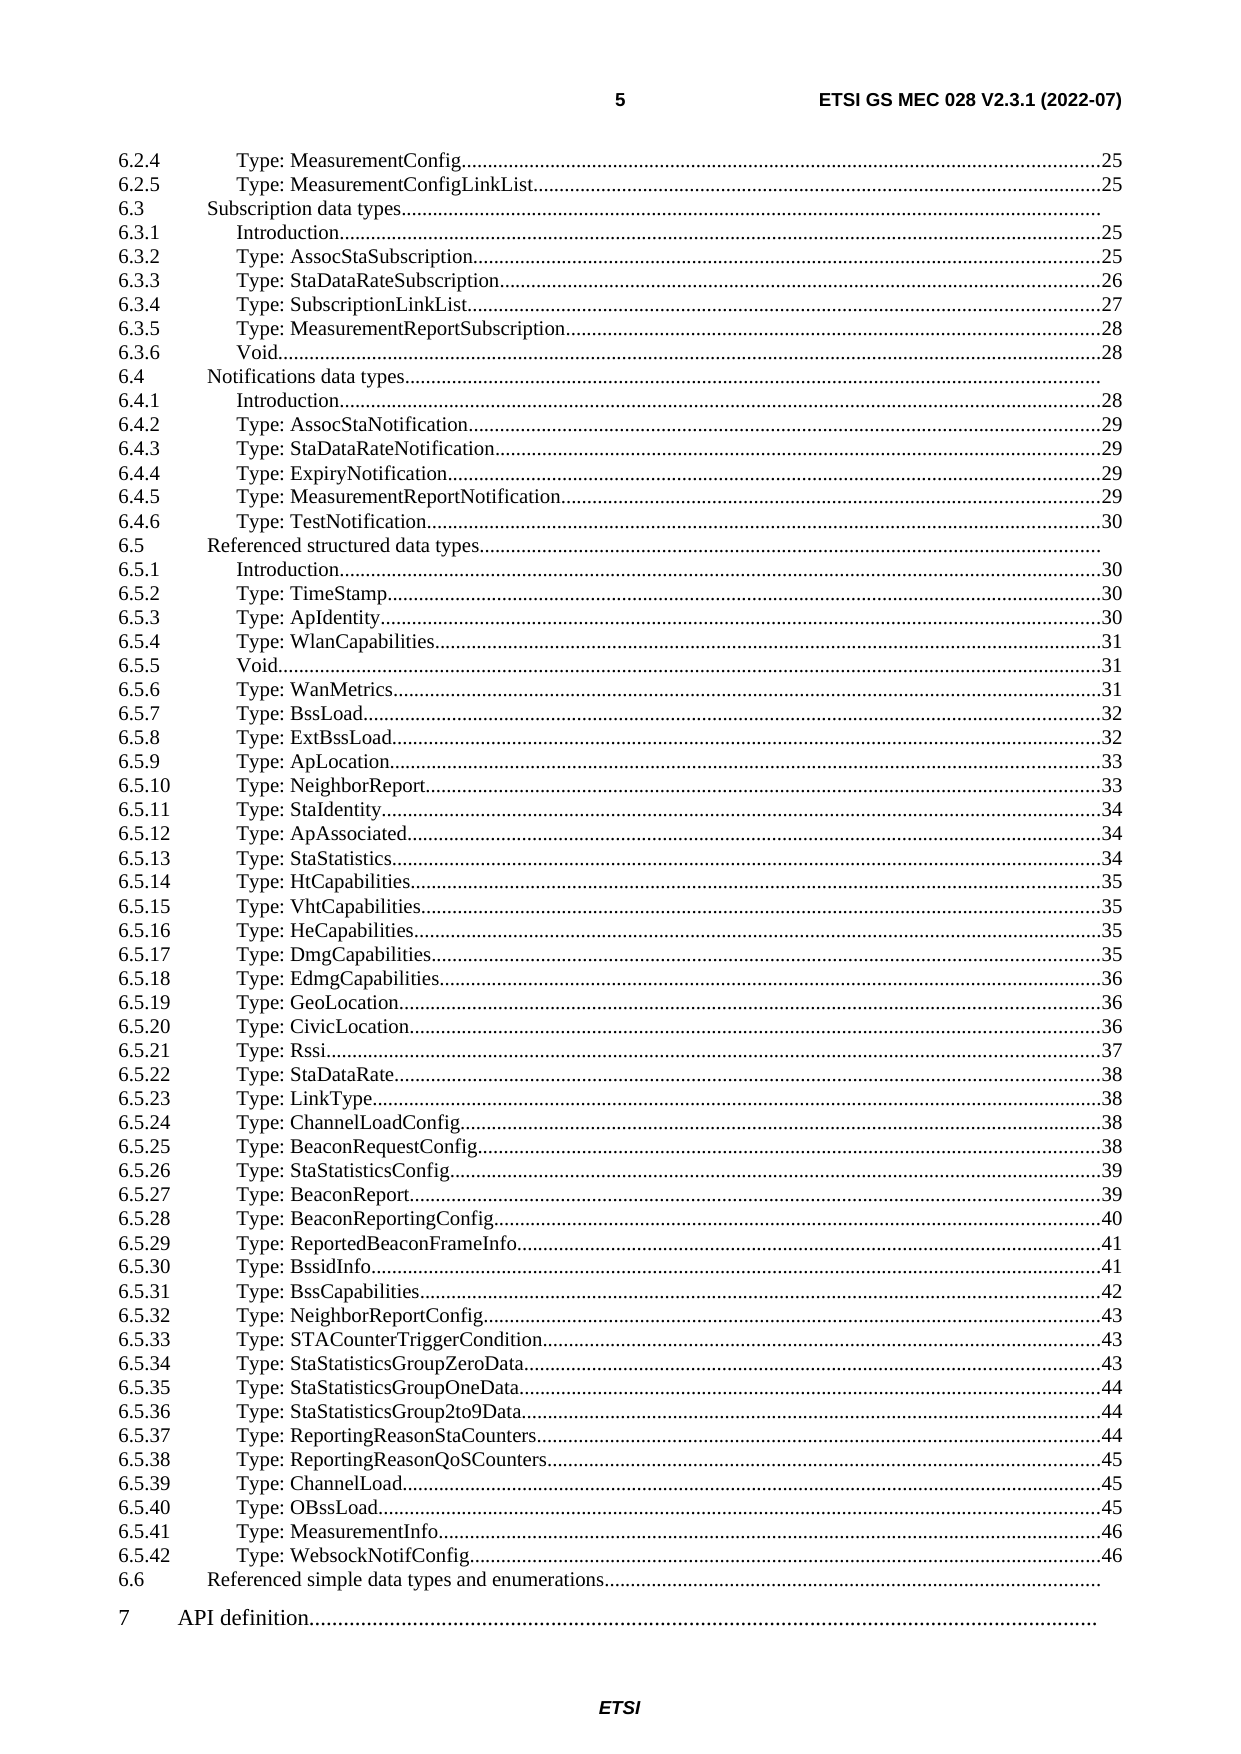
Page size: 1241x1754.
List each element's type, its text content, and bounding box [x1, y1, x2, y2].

text 6.6 Referenced simple data types and enumerations 46 [118, 1567, 1078, 1591]
text 6.5.37 Type: ReportingReasonStaCounters 44 [118, 1423, 1122, 1447]
text 6.5.25 Type: BeaconRequestConfig 38 [118, 1134, 1122, 1158]
text 6.3.4 Type: SubscriptionLinkList 27 [118, 292, 1122, 316]
text 6.5.21 Type: Rssi 37 [118, 1038, 1122, 1062]
text 6.5.10 Type: NeighborReport 33 [118, 773, 1122, 797]
text 6.5.32 Type: NeighborReportConfig 43 [118, 1303, 1122, 1327]
text 6.3.1 Introduction 25 [118, 220, 1122, 244]
text 6.5.12 Type: ApAssociated 34 [118, 821, 1122, 845]
text 6.5.24 Type: ChannelLoadConfig 38 [118, 1110, 1122, 1134]
text 6.5.16 Type: HeCapabilities 35 [118, 918, 1122, 942]
text 6.5.15 Type: VhtCapabilities 35 [118, 893, 1122, 918]
text 6.3 Subscription data types 25 [118, 196, 1078, 220]
text 6.5.29 Type: ReportedBeaconFrameInfo 41 [118, 1230, 1122, 1254]
text 6.5.4 Type: WlanCapabilities 31 [118, 629, 1122, 653]
text 6.5.20 Type: CivicLocation 36 [118, 1014, 1122, 1038]
text 6.5.17 Type: DmgCapabilities 35 [118, 942, 1122, 966]
text 6.4.6 Type: TestNotification 30 [118, 508, 1122, 533]
text 6.5.2 Type: TimeStamp 30 [118, 581, 1122, 605]
text 6.5.33 Type: STACounterTriggerCondition 43 [118, 1327, 1122, 1351]
text 6.4 Notifications data types 28 [118, 364, 1078, 388]
text 6.5.27 Type: BeaconReport 39 [118, 1182, 1122, 1206]
text 6.5.5 Void 31 [118, 653, 1122, 677]
text 6.5.36 Type: StaStatisticsGroup2to9Data 44 [118, 1399, 1122, 1423]
text 6.5.40 Type: OBssLoad 45 [118, 1495, 1122, 1519]
text 6.4.3 Type: StaDataRateNotification 29 [118, 436, 1122, 460]
text 6.5.3 Type: ApIdentity 30 [118, 605, 1122, 629]
text 6.4.5 Type: MeasurementReportNotification 29 [118, 484, 1122, 508]
text 6.4.2 Type: AssocStaNotification 29 [118, 412, 1122, 436]
text 6.5.14 Type: HtCapabilities 35 [118, 869, 1122, 893]
text 6.5.19 Type: GeoLocation 36 [118, 990, 1122, 1014]
text 6.5.41 Type: MeasurementInfo 46 [118, 1519, 1122, 1543]
text 6.5.23 Type: LinkType 38 [118, 1086, 1122, 1110]
text 6.5.35 Type: StaStatisticsGroupOneData 44 [118, 1375, 1122, 1399]
text 6.4.4 Type: ExpiryNotification 29 [118, 460, 1122, 484]
text 6.2.5 Type: MeasurementConfigLinkList 25 [118, 172, 1122, 196]
text 6.3.2 Type: AssocStaSubscription 25 [118, 244, 1122, 268]
text 6.5.8 Type: ExtBssLoad 32 [118, 725, 1122, 749]
text 6.5.18 Type: EdmgCapabilities 36 [118, 966, 1122, 990]
text 6.5.6 Type: WanMetrics 31 [118, 677, 1122, 701]
text 6.5.31 Type: BssCapabilities 42 [118, 1278, 1122, 1303]
text 6.3.6 Void 28 [118, 340, 1122, 364]
text 6.5.1 Introduction 30 [118, 557, 1122, 581]
text 6.5.38 Type: ReportingReasonQoSCounters 45 [118, 1447, 1122, 1471]
text 6.5.30 Type: BssidInfo 41 [118, 1254, 1122, 1278]
text 6.5.13 Type: StaStatistics 34 [118, 845, 1122, 869]
text 6.5.26 Type: StaStatisticsConfig 39 [118, 1158, 1122, 1182]
text 6.2.4 Type: MeasurementConfig 25 [118, 148, 1122, 172]
text 6.5.34 Type: StaStatisticsGroupZeroData 43 [118, 1351, 1122, 1375]
text 6.3.5 Type: MeasurementReportSubscription 28 [118, 316, 1122, 340]
text 6.5.28 Type: BeaconReportingConfig 40 [118, 1206, 1122, 1230]
text 6.5 Referenced structured data types 30 [118, 533, 1078, 557]
text 6.5.11 Type: StaIdentity 34 [118, 797, 1122, 821]
text 6.5.42 Type: WebsockNotifConfig 46 [118, 1543, 1122, 1567]
text 6.5.39 Type: ChannelLoad 45 [118, 1471, 1122, 1495]
text 6.5.7 Type: BssLoad 32 [118, 701, 1122, 725]
text 6.5.9 Type: ApLocation 33 [118, 749, 1122, 773]
text 6.4.1 Introduction 28 [118, 388, 1122, 412]
text 6.5.22 Type: StaDataRate 38 [118, 1062, 1122, 1086]
text 6.3.3 Type: StaDataRateSubscription 26 [118, 268, 1122, 292]
text 7 API definition 46 [118, 1604, 1078, 1630]
